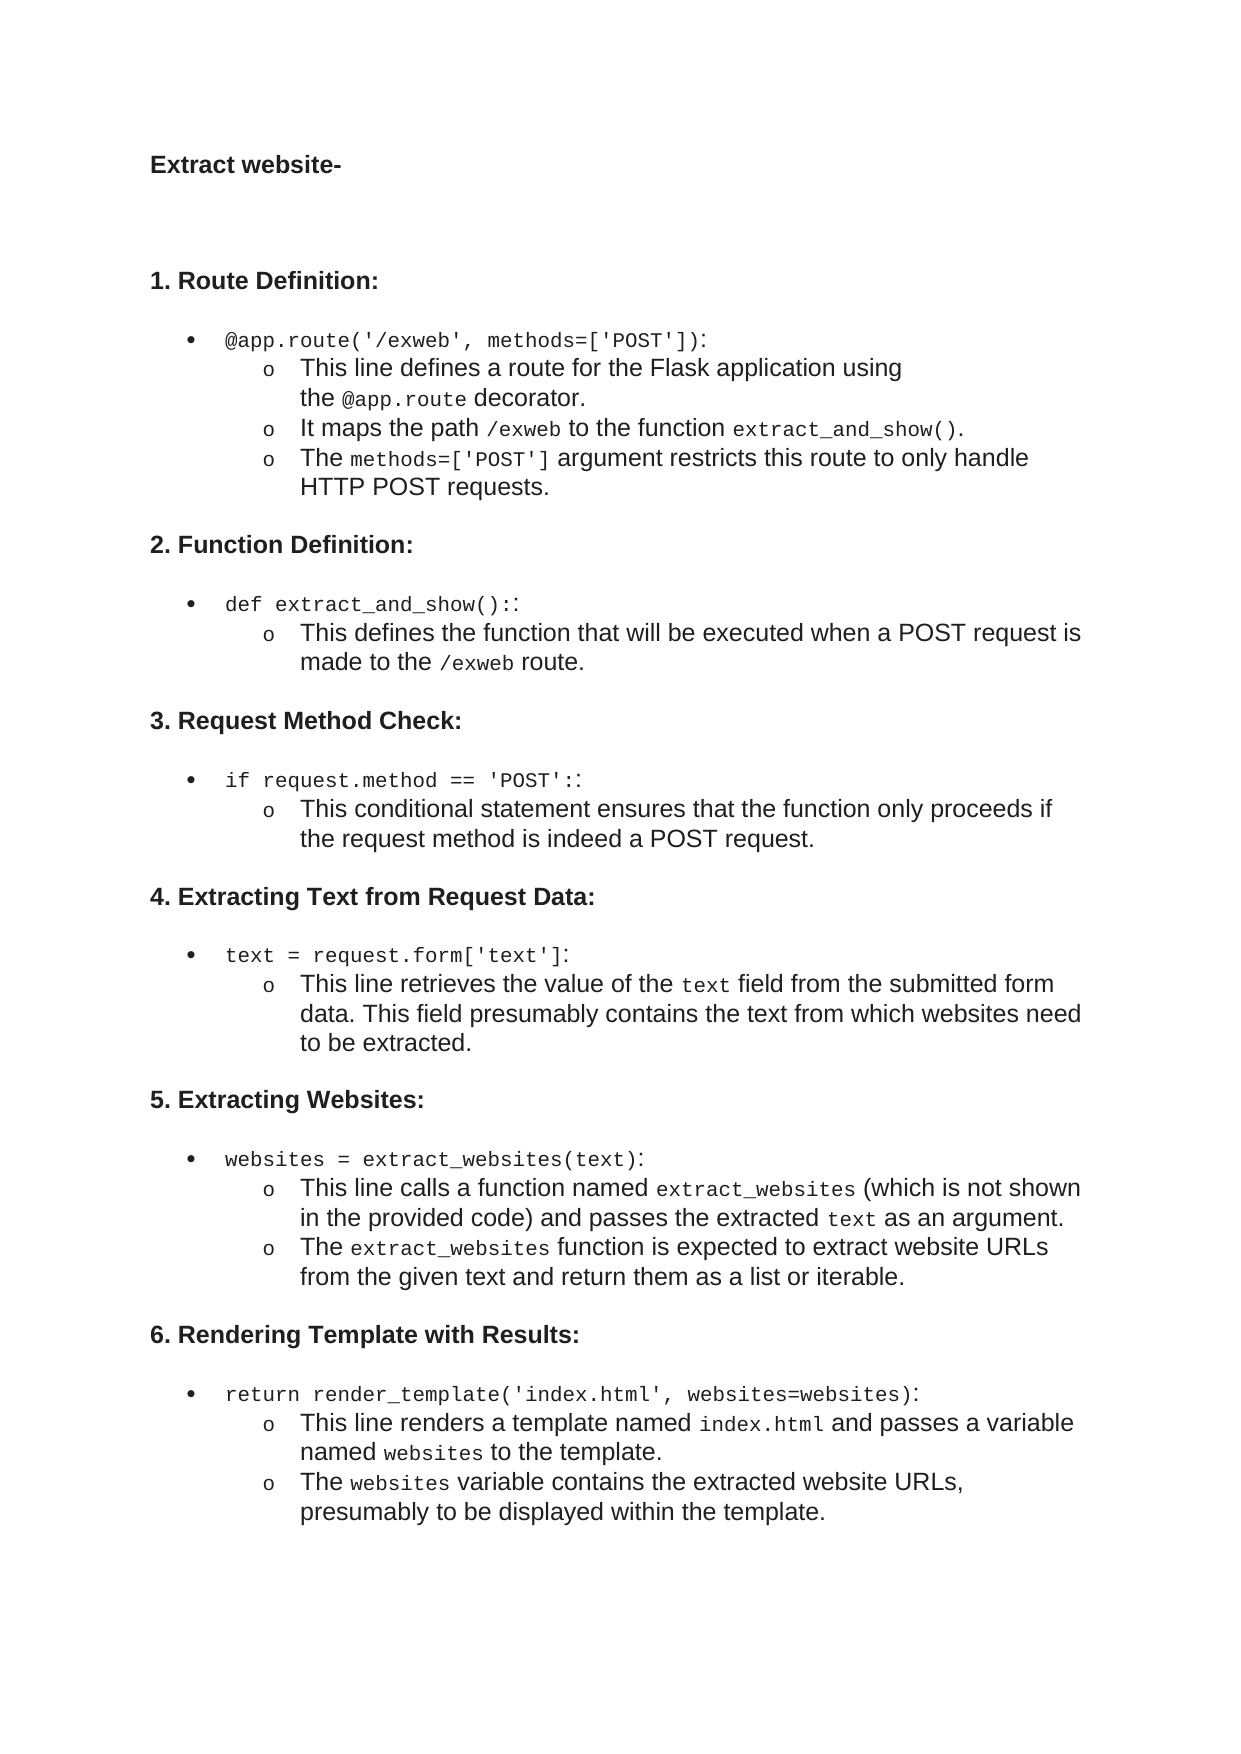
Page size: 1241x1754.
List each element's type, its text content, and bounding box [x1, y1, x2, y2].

list if request.method == 'POST':: [187, 764, 1090, 794]
list This line defines a route for the Flask application using the @app.route decorator. [262, 353, 1090, 413]
list def extract_and_show():: [187, 588, 1090, 618]
list This conditional statement ensures that the function only proceeds if the request method is indeed a POST request. [262, 794, 1090, 852]
list websites = extract_websites(text): [187, 1143, 1090, 1173]
list This line retrieves the value of the text field from the submitted form data. This field presumably contains the text from which websites need to be extracted. [262, 969, 1090, 1056]
text 1. Route Definition: [150, 266, 1090, 294]
text Extract website- [150, 150, 1090, 179]
text 4. Extracting Text from Request Data: [150, 881, 1090, 910]
list @app.route('/exweb', methods=['POST']): [187, 324, 1090, 353]
list This defines the function that will be executed when a POST request is made to the /exweb route. [262, 618, 1090, 677]
list This line calls a function named extract_websites (which is not shown in the provided code) and passes the extracted text as an argument. [262, 1173, 1090, 1232]
text 5. Extracting Websites: [150, 1085, 1090, 1114]
list The methods=['POST'] argument restricts this route to only handle HTTP POST requests. [262, 442, 1090, 501]
list The extract_websites function is expected to extract website URLs from the given text and return them as a list or iterable. [262, 1232, 1090, 1291]
list return render_template('index.html', websites=websites): [187, 1378, 1090, 1408]
text 6. Rendering Template with Results: [150, 1320, 1090, 1349]
list text = request.form['text']: [187, 939, 1090, 969]
text 3. Request Method Check: [150, 706, 1090, 735]
list The websites variable contains the extracted website URLs, presumably to be displayed within the template. [262, 1467, 1090, 1525]
list This line renders a template named index.html and passes a variable named websites to the template. [262, 1408, 1090, 1467]
list It maps the path /exweb to the function extract_and_show(). [262, 413, 1090, 442]
text 2. Function Definition: [150, 530, 1090, 559]
